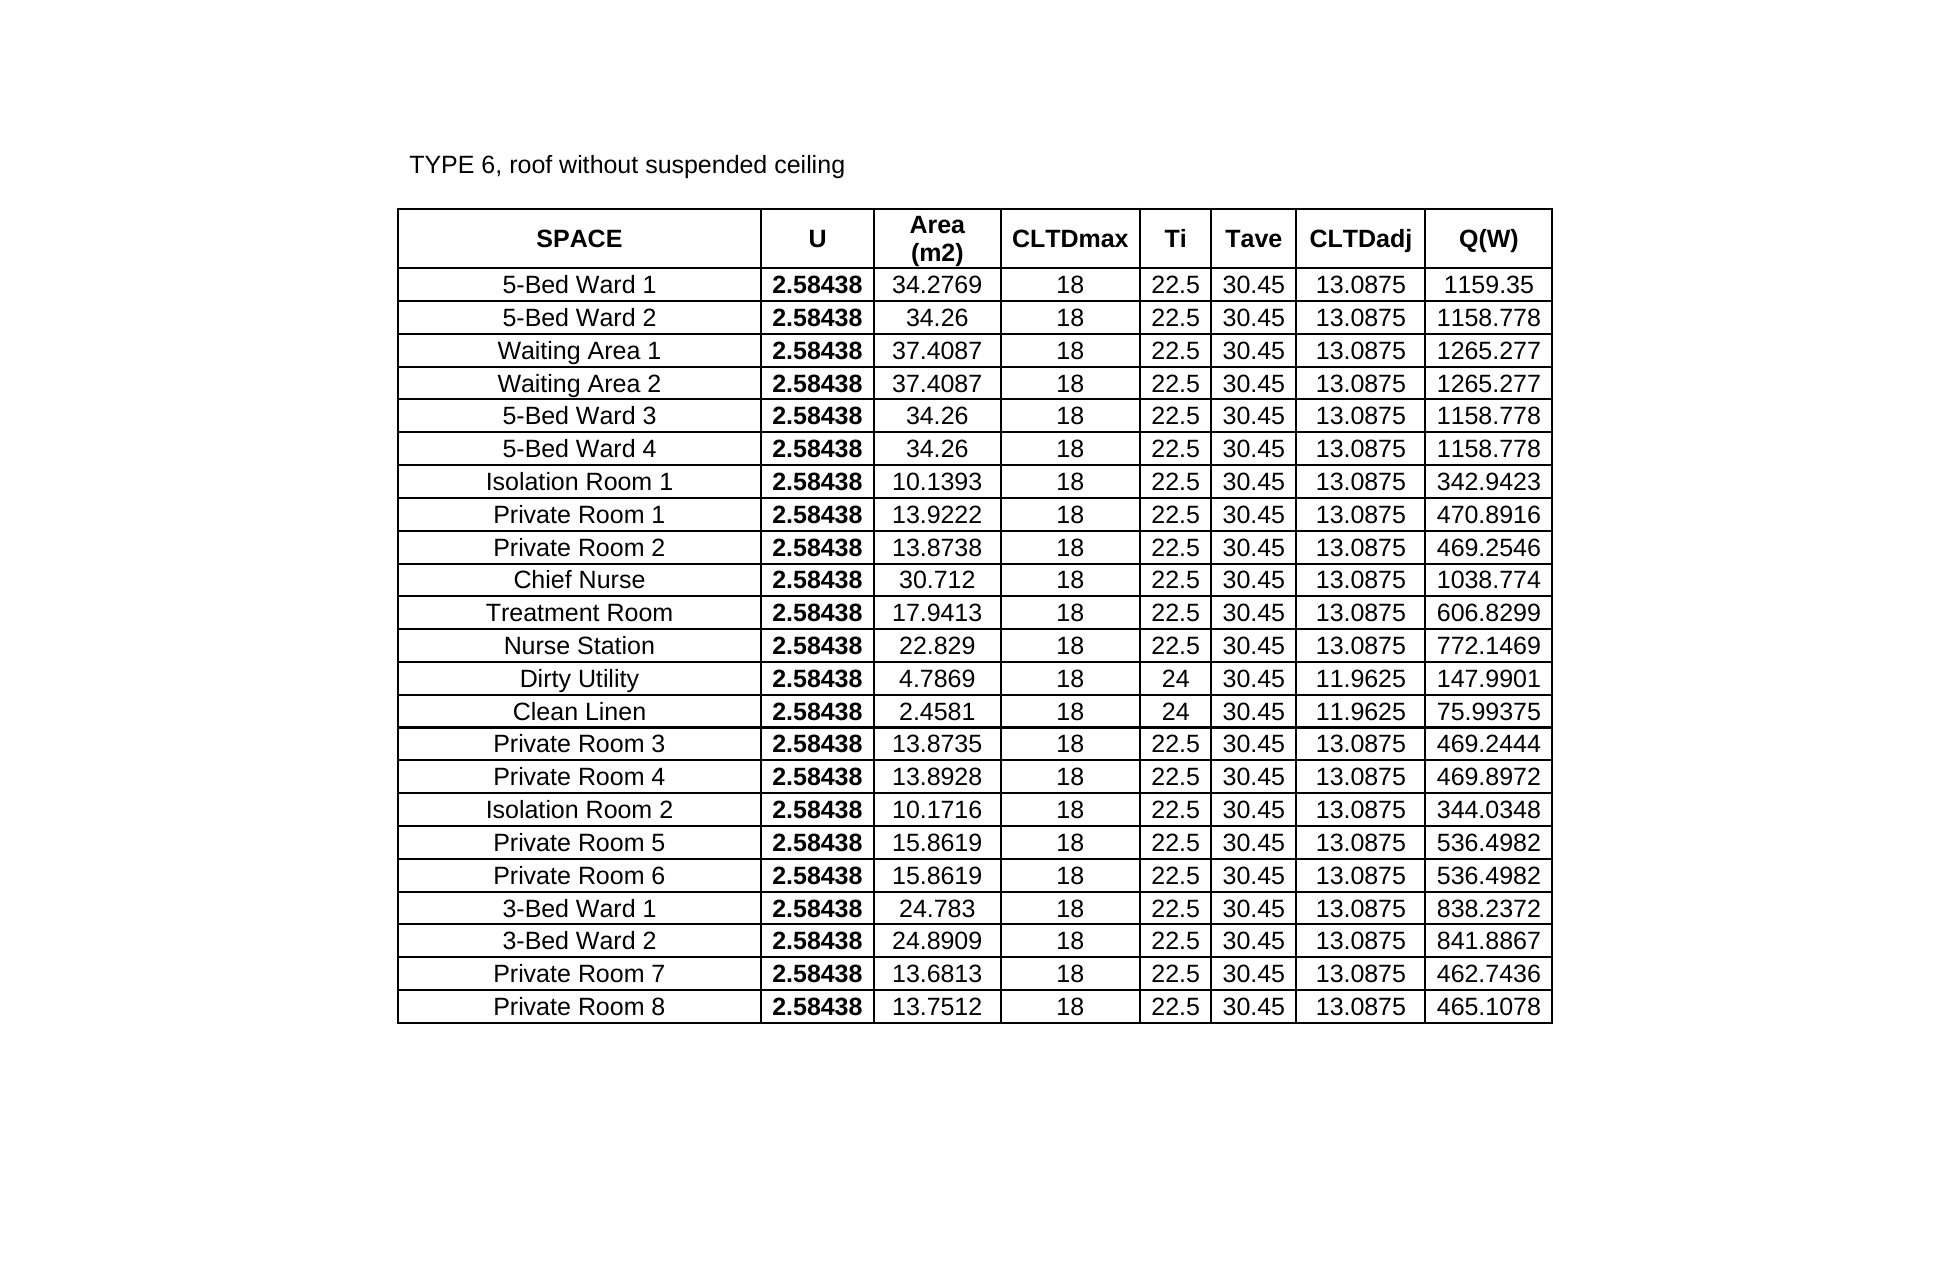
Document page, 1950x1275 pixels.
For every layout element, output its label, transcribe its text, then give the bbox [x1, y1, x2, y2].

table_cell 13.0875 [1297, 368, 1424, 398]
table_cell 34.26 [875, 433, 1000, 464]
table_cell Waiting Area 1 [399, 335, 760, 366]
table_cell Private Room 7 [399, 958, 760, 989]
table_cell 2.58438 [762, 368, 873, 398]
table_cell 34.26 [875, 302, 1000, 333]
table_cell 4.7869 [875, 663, 1000, 694]
table_cell SPACE [399, 210, 760, 267]
table_cell TYPE 6, roof without suspended ceiling [398, 150, 1552, 207]
table_cell 465.1078 [1426, 991, 1551, 1022]
table_cell 841.8867 [1426, 925, 1551, 956]
table_cell 13.8928 [875, 761, 1000, 792]
table_cell Dirty Utility [399, 663, 760, 694]
table_cell 37.4087 [875, 368, 1000, 398]
table_cell 13.0875 [1297, 794, 1424, 825]
table_cell 5-Bed Ward 2 [399, 302, 760, 333]
table_cell 470.8916 [1426, 499, 1551, 529]
table_cell 606.8299 [1426, 597, 1551, 628]
table_cell 13.0875 [1297, 433, 1424, 464]
table_cell 22.5 [1141, 335, 1210, 366]
table_cell 2.58438 [762, 400, 873, 431]
table_cell Private Room 3 [399, 729, 760, 759]
table_cell 2.58438 [762, 893, 873, 923]
table_cell 13.7512 [875, 991, 1000, 1022]
table_cell Private Room 4 [399, 761, 760, 792]
table_cell 13.0875 [1297, 958, 1424, 989]
table_cell 18 [1002, 663, 1139, 694]
table_cell 22.5 [1141, 761, 1210, 792]
table_cell 18 [1002, 335, 1139, 366]
table_cell 2.58438 [762, 335, 873, 366]
table_cell 838.2372 [1426, 893, 1551, 923]
table_cell 1159.35 [1426, 269, 1551, 300]
table_cell 469.8972 [1426, 761, 1551, 792]
table_cell 30.45 [1212, 400, 1295, 431]
table_cell 2.58438 [762, 433, 873, 464]
table_cell 2.58438 [762, 630, 873, 661]
table_cell Waiting Area 2 [399, 368, 760, 398]
table_cell 2.58438 [762, 827, 873, 858]
table_cell 18 [1002, 827, 1139, 858]
table_cell 18 [1002, 368, 1139, 398]
table_cell 18 [1002, 499, 1139, 529]
table_cell 1265.277 [1426, 368, 1551, 398]
table_cell 536.4982 [1426, 860, 1551, 891]
table_cell 2.58438 [762, 663, 873, 694]
table_cell 2.58438 [762, 532, 873, 562]
table_cell 13.0875 [1297, 302, 1424, 333]
table_cell 469.2546 [1426, 532, 1551, 562]
table_cell 30.45 [1212, 269, 1295, 300]
table_cell 22.5 [1141, 958, 1210, 989]
table_cell 30.712 [875, 565, 1000, 595]
table_cell Nurse Station [399, 630, 760, 661]
table_cell 5-Bed Ward 3 [399, 400, 760, 431]
table_cell 18 [1002, 925, 1139, 956]
table_cell 13.0875 [1297, 860, 1424, 891]
table_cell 75.99375 [1426, 696, 1551, 726]
table_cell 30.45 [1212, 925, 1295, 956]
table_cell 22.5 [1141, 794, 1210, 825]
table_cell 18 [1002, 532, 1139, 562]
table_cell Clean Linen [399, 696, 760, 726]
table_cell 462.7436 [1426, 958, 1551, 989]
table_cell 18 [1002, 597, 1139, 628]
table_cell 13.0875 [1297, 499, 1424, 529]
table_cell Tave [1212, 210, 1295, 267]
table_cell 10.1393 [875, 466, 1000, 497]
table_cell Treatment Room [399, 597, 760, 628]
table_cell 22.5 [1141, 860, 1210, 891]
table_cell 22.5 [1141, 400, 1210, 431]
table_cell 30.45 [1212, 335, 1295, 366]
table_cell Ti [1141, 210, 1210, 267]
table_cell 2.58438 [762, 761, 873, 792]
table_cell 18 [1002, 433, 1139, 464]
table_cell 22.5 [1141, 269, 1210, 300]
table_cell 30.45 [1212, 630, 1295, 661]
table_cell 30.45 [1212, 893, 1295, 923]
table_cell 37.4087 [875, 335, 1000, 366]
table_cell 13.0875 [1297, 565, 1424, 595]
table_cell 13.0875 [1297, 466, 1424, 497]
table_cell 13.0875 [1297, 729, 1424, 759]
table_cell 18 [1002, 991, 1139, 1022]
table_cell 1158.778 [1426, 400, 1551, 431]
table_cell 24 [1141, 663, 1210, 694]
table_cell 18 [1002, 565, 1139, 595]
table_cell 5-Bed Ward 4 [399, 433, 760, 464]
table_cell 18 [1002, 400, 1139, 431]
table_cell 30.45 [1212, 499, 1295, 529]
table_cell 22.5 [1141, 893, 1210, 923]
table_cell 30.45 [1212, 729, 1295, 759]
table_cell 30.45 [1212, 532, 1295, 562]
table_cell 2.58438 [762, 860, 873, 891]
table_cell Chief Nurse [399, 565, 760, 595]
table_cell 11.9625 [1297, 696, 1424, 726]
table_cell 18 [1002, 466, 1139, 497]
table_cell 2.4581 [875, 696, 1000, 726]
table_cell Private Room 6 [399, 860, 760, 891]
table_cell 18 [1002, 958, 1139, 989]
table_cell Isolation Room 1 [399, 466, 760, 497]
table_cell 2.58438 [762, 466, 873, 497]
table_cell 30.45 [1212, 696, 1295, 726]
table_cell 10.1716 [875, 794, 1000, 825]
table_cell 18 [1002, 302, 1139, 333]
table_cell 2.58438 [762, 269, 873, 300]
table_cell 3-Bed Ward 1 [399, 893, 760, 923]
table_cell 30.45 [1212, 663, 1295, 694]
table_cell 147.9901 [1426, 663, 1551, 694]
table_cell 13.6813 [875, 958, 1000, 989]
table_cell 13.0875 [1297, 630, 1424, 661]
table_cell 1265.277 [1426, 335, 1551, 366]
table_cell 15.8619 [875, 860, 1000, 891]
table_cell 13.0875 [1297, 925, 1424, 956]
table_cell Area (m2) [875, 210, 1000, 267]
table_cell 30.45 [1212, 433, 1295, 464]
table_cell 22.5 [1141, 565, 1210, 595]
table_cell 22.5 [1141, 433, 1210, 464]
table_cell 2.58438 [762, 499, 873, 529]
table_cell 1158.778 [1426, 302, 1551, 333]
table_cell 22.5 [1141, 368, 1210, 398]
table_cell 2.58438 [762, 794, 873, 825]
table_cell 13.9222 [875, 499, 1000, 529]
table_cell 18 [1002, 794, 1139, 825]
table_cell 30.45 [1212, 958, 1295, 989]
table_cell 344.0348 [1426, 794, 1551, 825]
table_cell 15.8619 [875, 827, 1000, 858]
table_cell 30.45 [1212, 302, 1295, 333]
table_cell Private Room 8 [399, 991, 760, 1022]
table_cell 5-Bed Ward 1 [399, 269, 760, 300]
table_cell 30.45 [1212, 761, 1295, 792]
table_cell 772.1469 [1426, 630, 1551, 661]
table_cell 13.0875 [1297, 269, 1424, 300]
table_cell 30.45 [1212, 827, 1295, 858]
table_cell 2.58438 [762, 597, 873, 628]
table_cell 22.829 [875, 630, 1000, 661]
table_cell 24.783 [875, 893, 1000, 923]
table_cell 13.0875 [1297, 991, 1424, 1022]
table_cell 2.58438 [762, 565, 873, 595]
table_cell 22.5 [1141, 729, 1210, 759]
table_cell 536.4982 [1426, 827, 1551, 858]
table_cell CLTDmax [1002, 210, 1139, 267]
table_cell 11.9625 [1297, 663, 1424, 694]
table_cell 30.45 [1212, 794, 1295, 825]
table_cell 13.0875 [1297, 400, 1424, 431]
table_cell 2.58438 [762, 958, 873, 989]
table_cell 22.5 [1141, 630, 1210, 661]
table_cell 22.5 [1141, 532, 1210, 562]
table_cell 18 [1002, 860, 1139, 891]
table_cell 24.8909 [875, 925, 1000, 956]
table_cell 13.8735 [875, 729, 1000, 759]
table_cell 18 [1002, 696, 1139, 726]
table_cell 2.58438 [762, 729, 873, 759]
table_cell Q(W) [1426, 210, 1551, 267]
table_cell 30.45 [1212, 991, 1295, 1022]
table_cell 469.2444 [1426, 729, 1551, 759]
table_cell Isolation Room 2 [399, 794, 760, 825]
table_cell 13.0875 [1297, 335, 1424, 366]
table_cell 1158.778 [1426, 433, 1551, 464]
table_cell 30.45 [1212, 860, 1295, 891]
table_cell 18 [1002, 269, 1139, 300]
table_cell 18 [1002, 761, 1139, 792]
table_cell 30.45 [1212, 565, 1295, 595]
table_cell 34.2769 [875, 269, 1000, 300]
table_cell 30.45 [1212, 597, 1295, 628]
table_cell 17.9413 [875, 597, 1000, 628]
table_cell 2.58438 [762, 696, 873, 726]
table_cell Private Room 5 [399, 827, 760, 858]
table_cell Private Room 2 [399, 532, 760, 562]
table_cell 22.5 [1141, 597, 1210, 628]
table_cell 2.58438 [762, 925, 873, 956]
table_cell CLTDadj [1297, 210, 1424, 267]
table_cell 13.8738 [875, 532, 1000, 562]
table_cell 13.0875 [1297, 761, 1424, 792]
table_cell 2.58438 [762, 302, 873, 333]
table_cell 22.5 [1141, 499, 1210, 529]
table_cell 22.5 [1141, 991, 1210, 1022]
table_cell 22.5 [1141, 925, 1210, 956]
table_cell 30.45 [1212, 466, 1295, 497]
table_cell Private Room 1 [399, 499, 760, 529]
table_cell 342.9423 [1426, 466, 1551, 497]
table_cell 18 [1002, 893, 1139, 923]
table_cell 22.5 [1141, 466, 1210, 497]
table_cell 18 [1002, 630, 1139, 661]
table_cell 18 [1002, 729, 1139, 759]
table_cell U [762, 210, 873, 267]
table_cell 22.5 [1141, 302, 1210, 333]
table_cell 24 [1141, 696, 1210, 726]
table_cell 30.45 [1212, 368, 1295, 398]
table_cell 1038.774 [1426, 565, 1551, 595]
table_cell 2.58438 [762, 991, 873, 1022]
table_cell 13.0875 [1297, 893, 1424, 923]
table_cell 34.26 [875, 400, 1000, 431]
table_cell 3-Bed Ward 2 [399, 925, 760, 956]
table_cell 13.0875 [1297, 532, 1424, 562]
table_cell 13.0875 [1297, 827, 1424, 858]
table_cell 13.0875 [1297, 597, 1424, 628]
table_cell 22.5 [1141, 827, 1210, 858]
